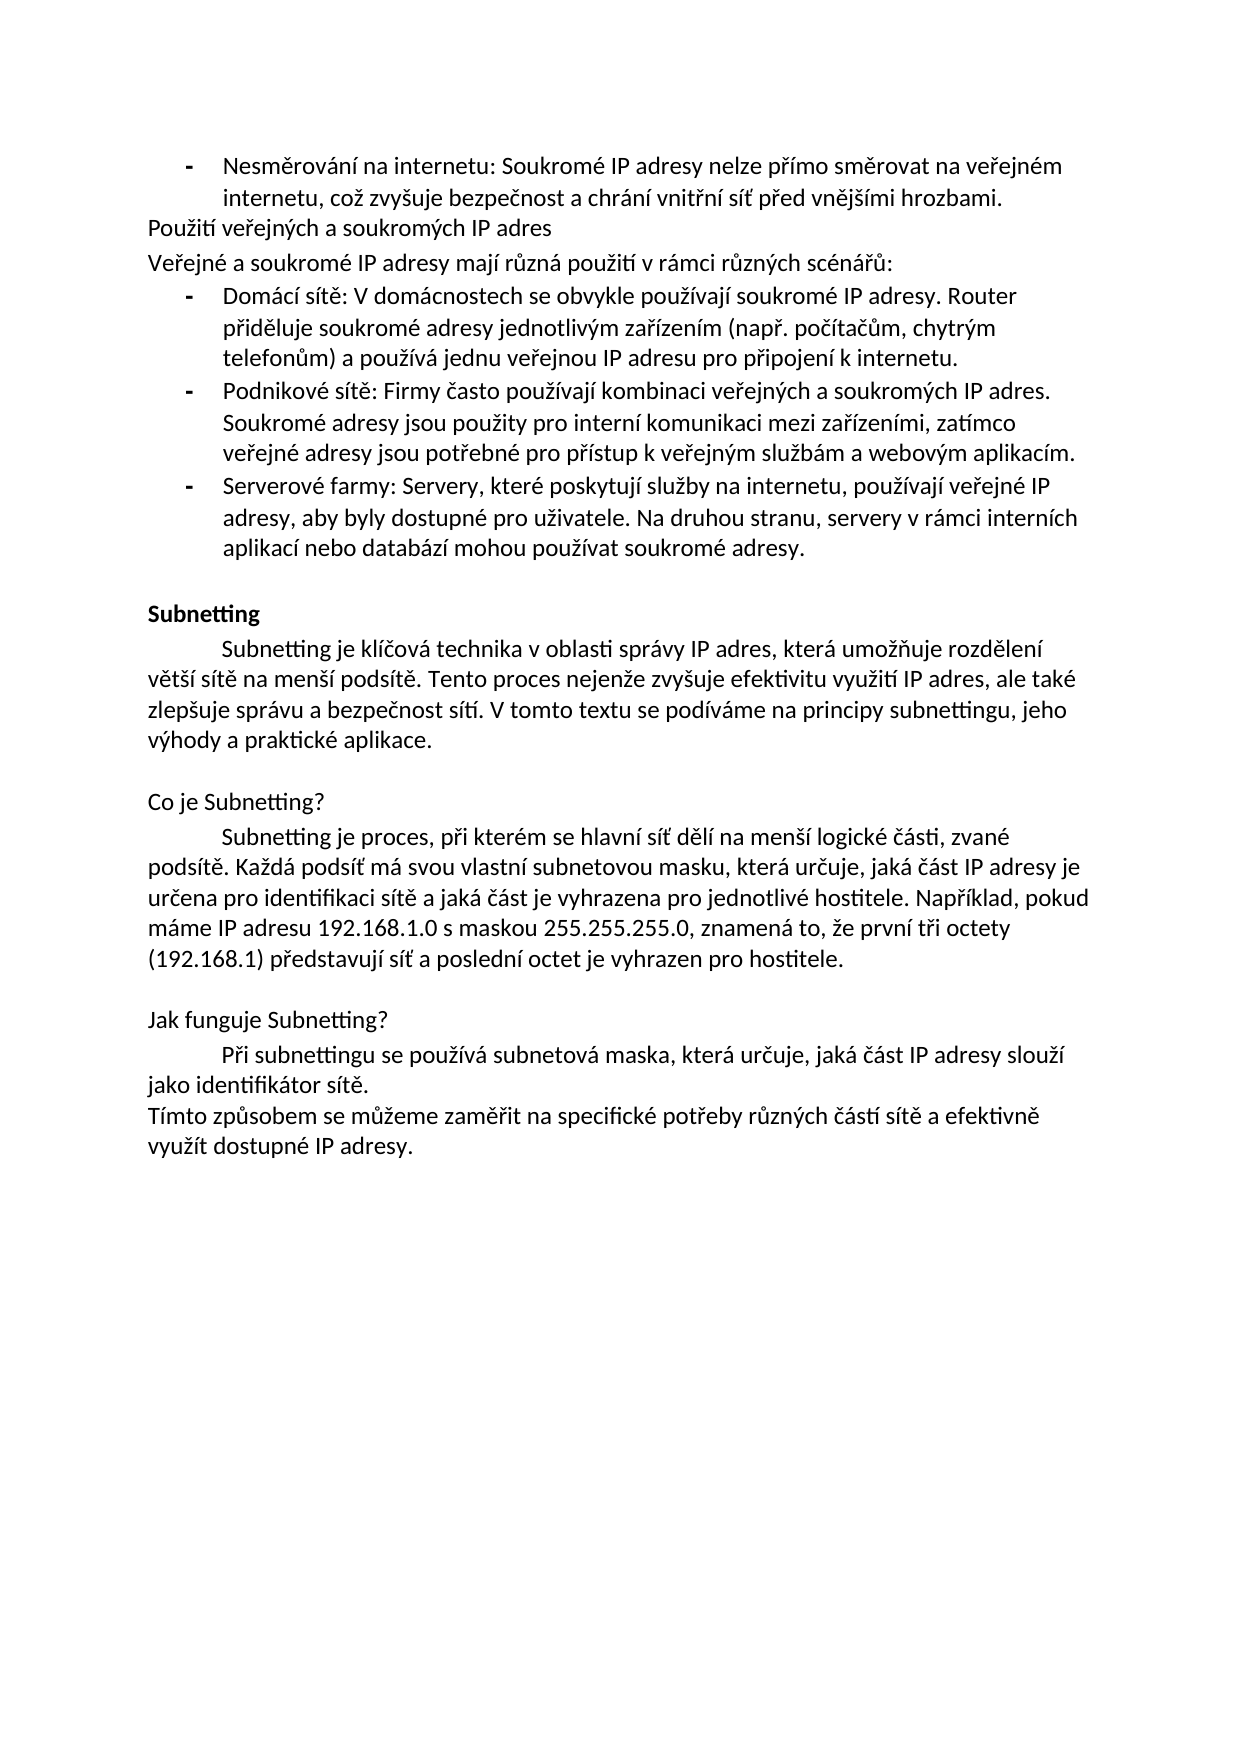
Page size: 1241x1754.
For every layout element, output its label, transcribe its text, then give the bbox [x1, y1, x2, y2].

text Veřejné a soukromé IP adresy mají různá použití v rámci různých scénářů: [148, 247, 1093, 278]
list Nesměrování na internetu: Soukromé IP adresy nelze přímo směrovat na veřejném internetu, což zvyšuje bezpečnost a chrání vnitřní síť před vnějšími hrozbami. [185, 148, 1093, 212]
subtitle Jak funguje Subnetting? [148, 1004, 1093, 1034]
text Tímto způsobem se můžeme zaměřit na specifické potřeby různých částí sítě a efektivně využít dostupné IP adresy. [148, 1100, 1093, 1161]
subtitle Co je Subnetting? [148, 786, 1093, 816]
text Subnetting je proces, při kterém se hlavní síť dělí na menší logické části, zvané podsítě. Každá podsíť má svou vlastní subnetovou masku, která určuje, jaká část IP adresy je určena pro identifikaci sítě a jaká část je vyhrazena pro jednotlivé hostitele. Například, pokud máme IP adresu 192.168.1.0 s maskou 255.255.255.0, znamená to, že první tři octety (192.168.1) představují síť a poslední octet je vyhrazen pro hostitele. [148, 821, 1093, 973]
text Subnetting je klíčová technika v oblasti správy IP adres, která umožňuje rozdělení větší sítě na menší podsítě. Tento proces nejenže zvyšuje efektivitu využití IP adres, ale také zlepšuje správu a bezpečnost sítí. V tomto textu se podíváme na principy subnettingu, jeho výhody a praktické aplikace. [148, 633, 1093, 755]
text Při subnettingu se používá subnetová maska, která určuje, jaká část IP adresy slouží jako identifikátor sítě. [148, 1039, 1093, 1100]
subtitle Subnetting [148, 598, 1093, 628]
list Serverové farmy: Servery, které poskytují služby na internetu, používají veřejné IP adresy, aby byly dostupné pro uživatele. Na druhou stranu, servery v rámci interních aplikací nebo databází mohou používat soukromé adresy. [185, 468, 1093, 563]
list Podnikové sítě: Firmy často používají kombinaci veřejných a soukromých IP adres. Soukromé adresy jsou použity pro interní komunikaci mezi zařízeními, zatímco veřejné adresy jsou potřebné pro přístup k veřejným službám a webovým aplikacím. [185, 373, 1093, 468]
subtitle Použití veřejných a soukromých IP adres [148, 212, 1093, 243]
list Domácí sítě: V domácnostech se obvykle používají soukromé IP adresy. Router přiděluje soukromé adresy jednotlivým zařízením (např. počítačům, chytrým telefonům) a používá jednu veřejnou IP adresu pro připojení k internetu. [185, 278, 1093, 373]
